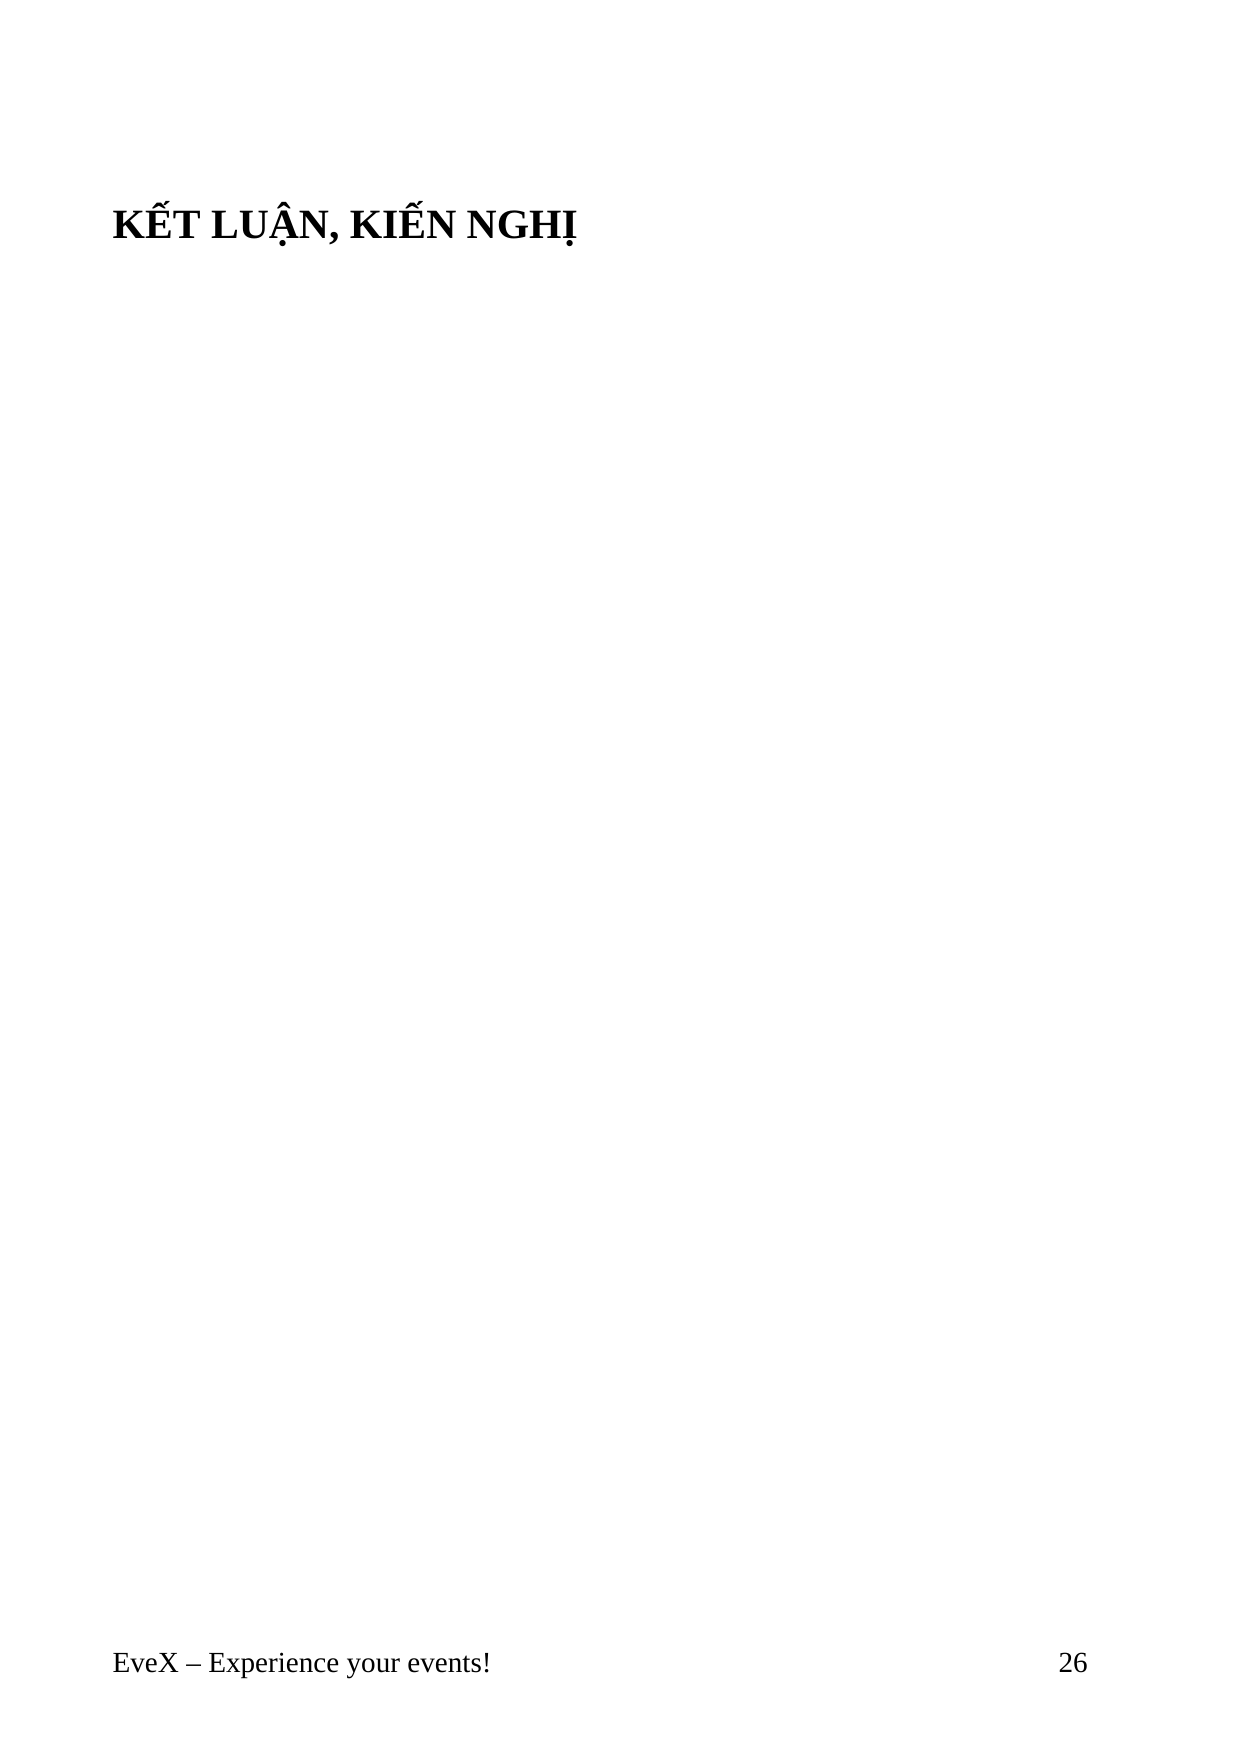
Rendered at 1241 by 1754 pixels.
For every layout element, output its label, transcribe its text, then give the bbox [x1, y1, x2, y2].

subtitle KẾT LUẬN, KIẾN NGHỊ [112, 200, 1128, 248]
